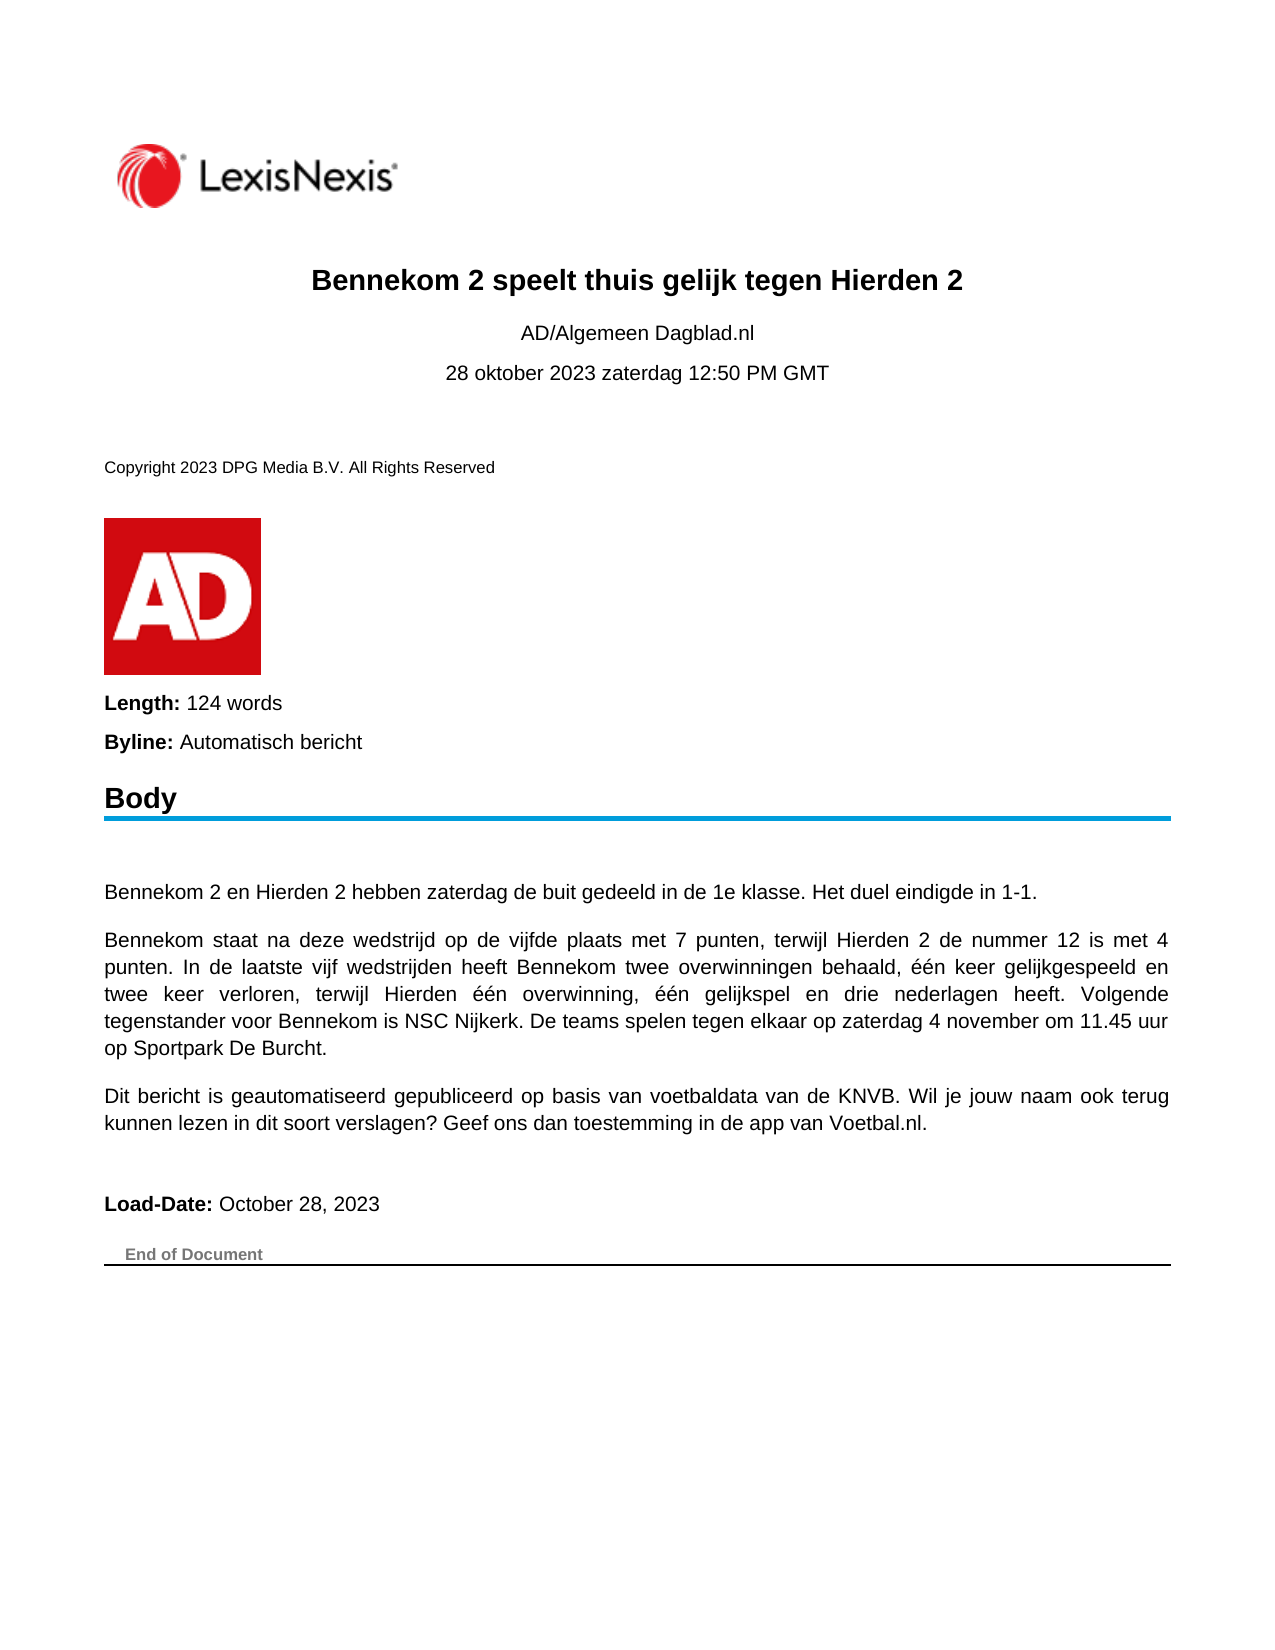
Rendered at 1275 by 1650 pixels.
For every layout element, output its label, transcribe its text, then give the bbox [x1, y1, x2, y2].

text AD/Algemeen Dagblad.nl [104, 318, 1171, 345]
text Copyright 2023 DPG Media B.V. All Rights Reserved [104, 426, 1171, 477]
text Dit bericht is geautomatiseerd gepubliceerd op basis van voetbaldata van de KNVB. Wil je jouw naam ook terug kunnen lezen in dit soort verslagen? Geef ons dan toestemming in de app van Voetbal.nl. [104, 1081, 1171, 1135]
text Load-Date: October 28, 2023 [104, 1160, 1171, 1216]
picture [104, 144, 412, 208]
picture [104, 518, 261, 675]
text Length: 124 words [104, 687, 1171, 714]
text End of Document [125, 1244, 1171, 1264]
text 28 oktober 2023 zaterdag 12:50 PM GMT [104, 357, 1171, 384]
text Bennekom staat na deze wedstrijd op de vijfde plaats met 7 punten, terwijl Hierden 2 de nummer 12 is met 4 punten. In de laatste vijf wedstrijden heeft Bennekom twee overwinningen behaald, één keer gelijkgespeeld en twee keer verloren, terwijl Hierden één overwinning, één gelijkspel en drie nederlagen heeft. Volgende tegenstander voor Bennekom is NSC Nijkerk. De teams spelen tegen elkaar op zaterdag 4 november om 11.45 uur op Sportpark De Burcht. [104, 924, 1171, 1060]
subtitle Bennekom 2 speelt thuis gelijk tegen Hierden 2 [104, 261, 1171, 297]
text Bennekom 2 en Hierden 2 hebben zaterdag de buit gedeeld in de 1e klasse. Het duel eindigde in 1-1. [104, 877, 1171, 904]
text Byline: Automatisch bericht [104, 727, 1171, 754]
text Body [104, 779, 1171, 814]
